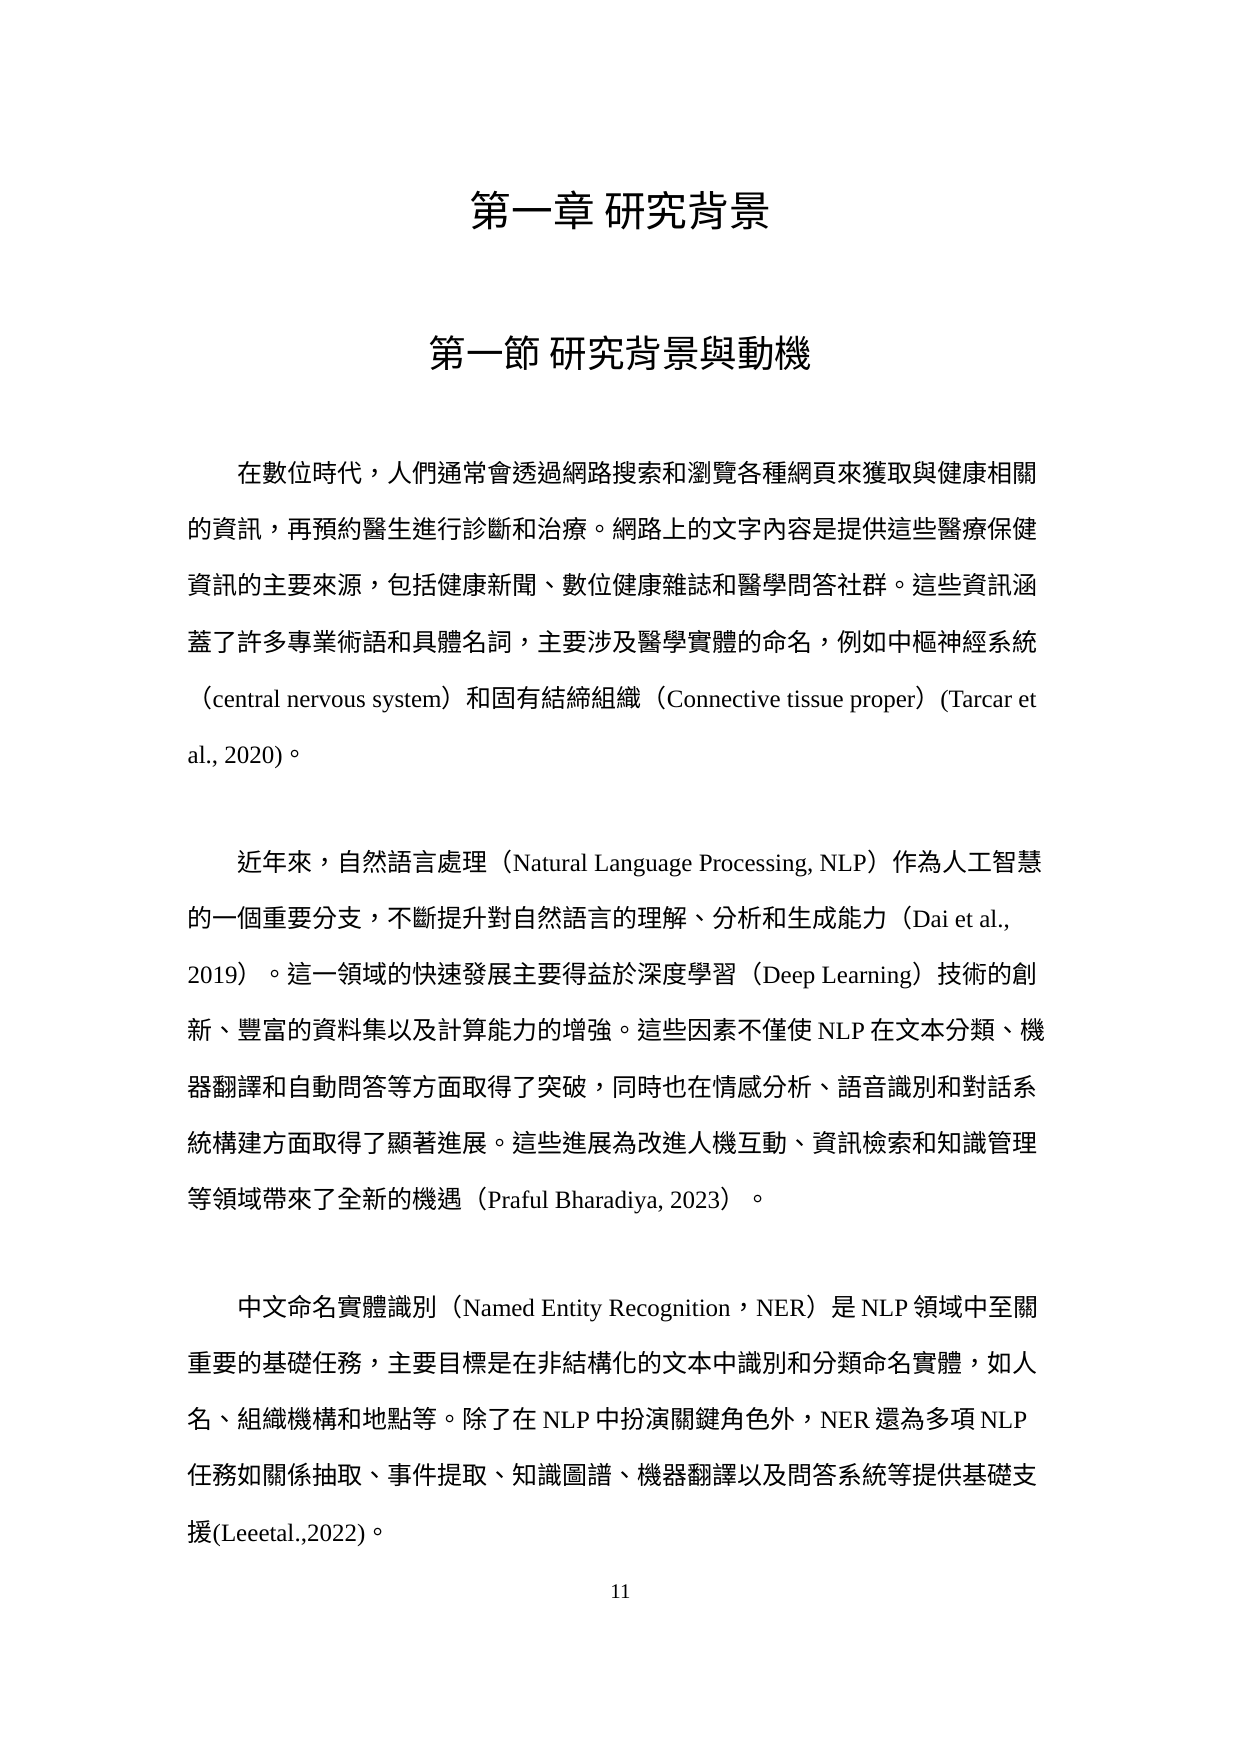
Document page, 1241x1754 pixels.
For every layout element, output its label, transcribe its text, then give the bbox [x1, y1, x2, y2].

subtitle 第一節 研究背景與動機 [187, 313, 1053, 388]
text 近年來，自然語言處理（Natural Language Processing, NLP）作為人工智慧的一個重要分支，不斷提升對自然語言的理解、分析和生成能力。這一領域的快速發展主要得益於深度學習（Deep Learning）技術的創新、豐富的資料集以及計算能力的增強。這些因素不僅使NLP在文本分類、機器翻譯和自動問答等方面取得了突破，同時也在情感分析、語音識別和對話系統構建方面取得了顯著進展。這些進展為改進人機互動、資訊檢索和知識管理等領域帶來了全新的機遇。 [187, 841, 1053, 1216]
text 中文命名實體識別（Named Entity Recognition，NER）是NLP領域中至關重要的基礎任務，主要目標是在非結構化的文本中識別和分類命名實體，如人名、組織機構和地點等。除了在NLP中扮演關鍵角色外，NER還為多項NLP任務如關係抽取、事件提取、知識圖譜、機器翻譯以及問答系統等提供基礎支援。 [187, 1286, 1053, 1549]
subtitle 第一章 研究背景 [187, 171, 1053, 246]
text 在數位時代，人們通常會透過網路搜索和瀏覽各種網頁來獲取與健康相關的資訊，再預約醫生進行診斷和治療。網路上的文字內容是提供這些醫療保健資訊的主要來源，包括健康新聞、數位健康雜誌和醫學問答社群。這些資訊涵蓋了許多專業術語和具體名詞，主要涉及醫學實體的命名，例如中樞神經系統（central nervous system）和固有結締組織（Connective tissue proper）(Tarcar et al., 2020)。 [187, 453, 1053, 771]
